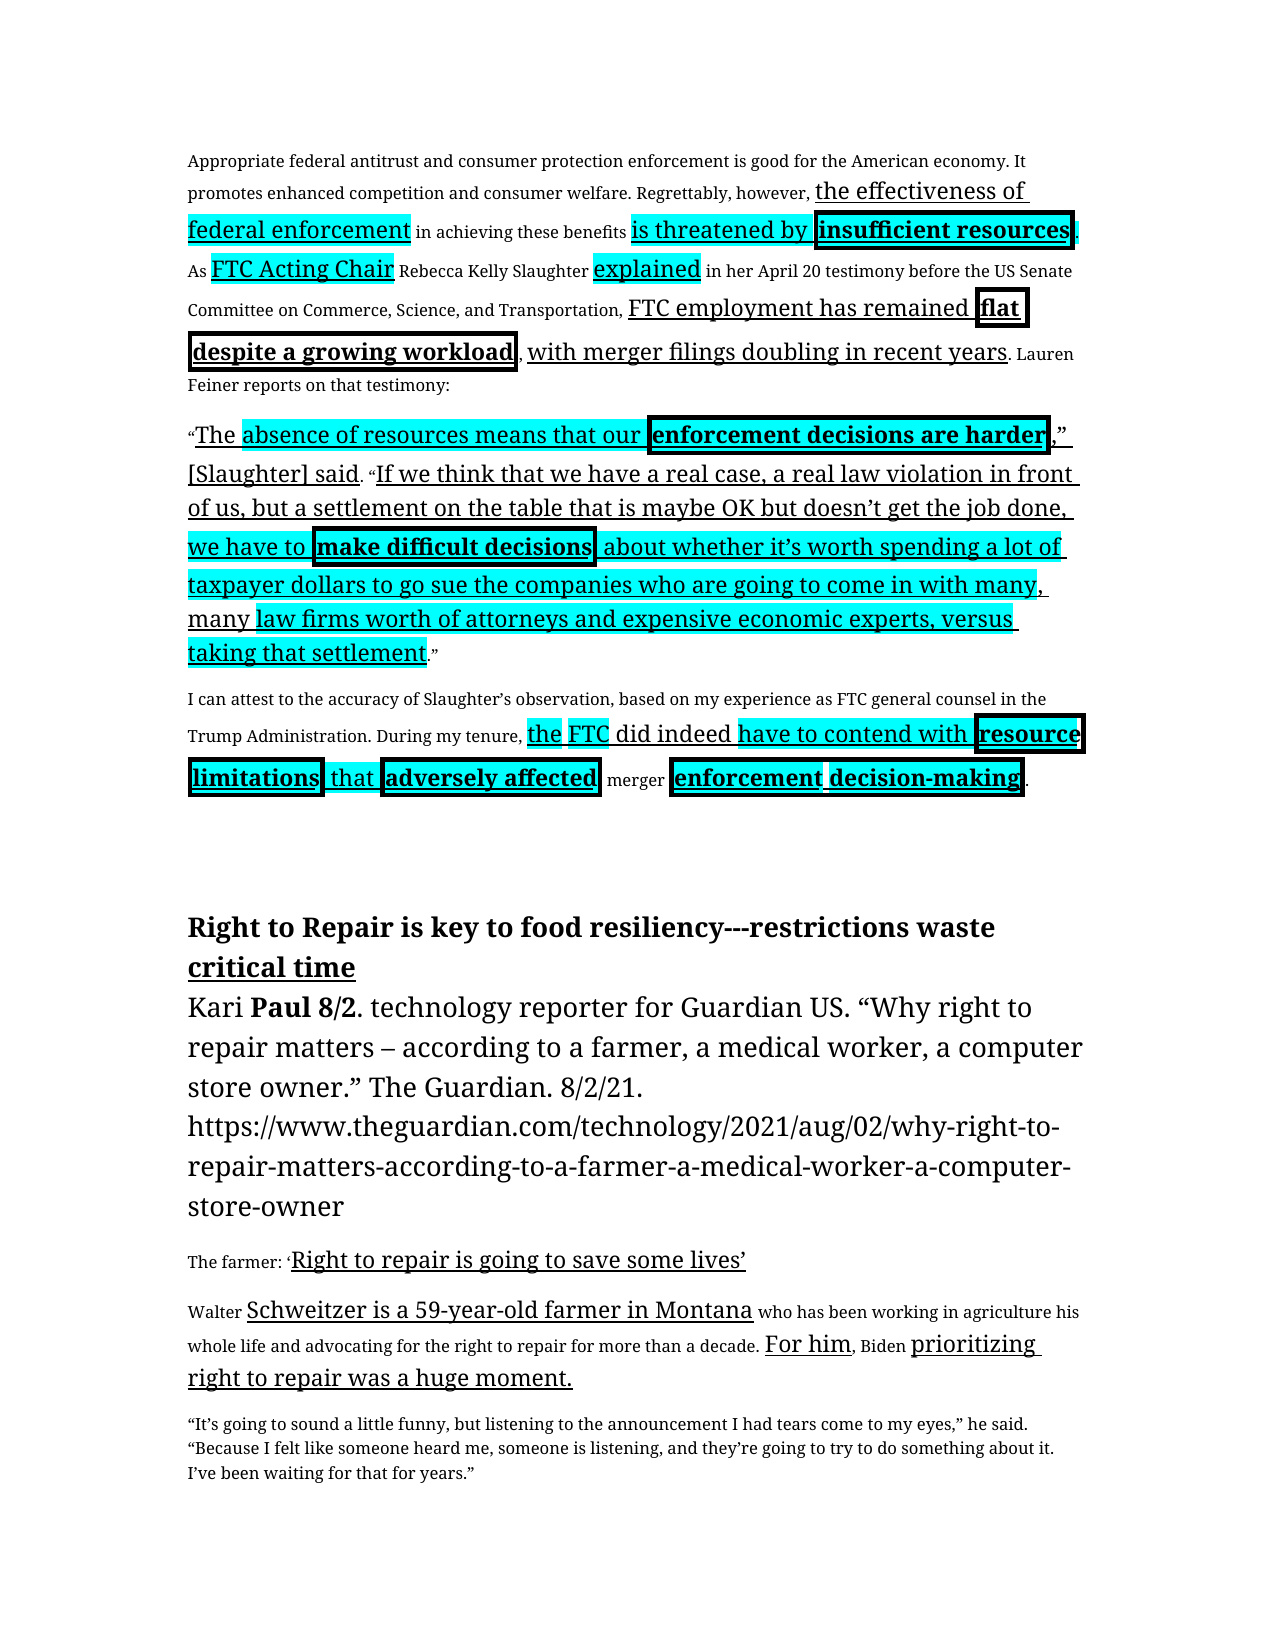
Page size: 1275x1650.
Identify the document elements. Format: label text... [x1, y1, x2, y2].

subtitle Right to Repair is key to food resiliency---restrictions waste critical time [187, 909, 1087, 986]
text Appropriate federal antitrust and consumer protection enforcement is good for the American economy. It promotes enhanced competition and consumer welfare. Regrettably, however, the effectiveness of federal enforcement in achieving these benefits is threatened by insufficient resources. As FTC Acting Chair Rebecca Kelly Slaughter explained in her April 20 testimony before the US Senate Committee on Commerce, Science, and Transportation, FTC employment has remained flat despite a growing workload, with merger filings doubling in recent years. Lauren Feiner reports on that testimony: [187, 150, 1087, 396]
text “It’s going to sound a little funny, but listening to the announcement I had tears come to my eyes,” he said. “Because I felt like someone heard me, someone is listening, and they’re going to try to do something about it. I’ve been waiting for that for years.” [187, 1412, 1087, 1484]
text Walter Schweitzer is a 59-year-old farmer in Montana who has been working in agriculture his whole life and advocating for the right to repair for more than a decade. For him, Biden prioritizing right to repair was a huge moment. [187, 1294, 1087, 1393]
text I can attest to the accuracy of Slaughter’s observation, based on my experience as FTC general counsel in the Trump Administration. During my tenure, the FTC did indeed have to contend with resource limitations that adversely affected merger enforcement decision-making. [187, 687, 1087, 797]
text “The absence of resources means that our enforcement decisions are harder,” [Slaughter] said. “If we think that we have a real case, a real law violation in front of us, but a settlement on the table that is maybe OK but doesn’t get the job done, we have to make difficult decisions about whether it’s worth spending a lot of taxpayer dollars to go sue the companies who are going to come in with many, many law firms worth of attorneys and expensive economic experts, versus taking that settlement.” [187, 415, 1087, 668]
text Kari Paul 8/2. technology reporter for Guardian US. “Why right to repair matters – according to a farmer, a medical worker, a computer store owner.” The Guardian. 8/2/21. https://www.theguardian.com/technology/2021/aug/02/why-right-to-repair-matters-according-to-a-farmer-a-medical-worker-a-computer-store-owner [187, 988, 1087, 1224]
text The farmer: ‘Right to repair is going to save some lives’ [187, 1244, 1087, 1275]
